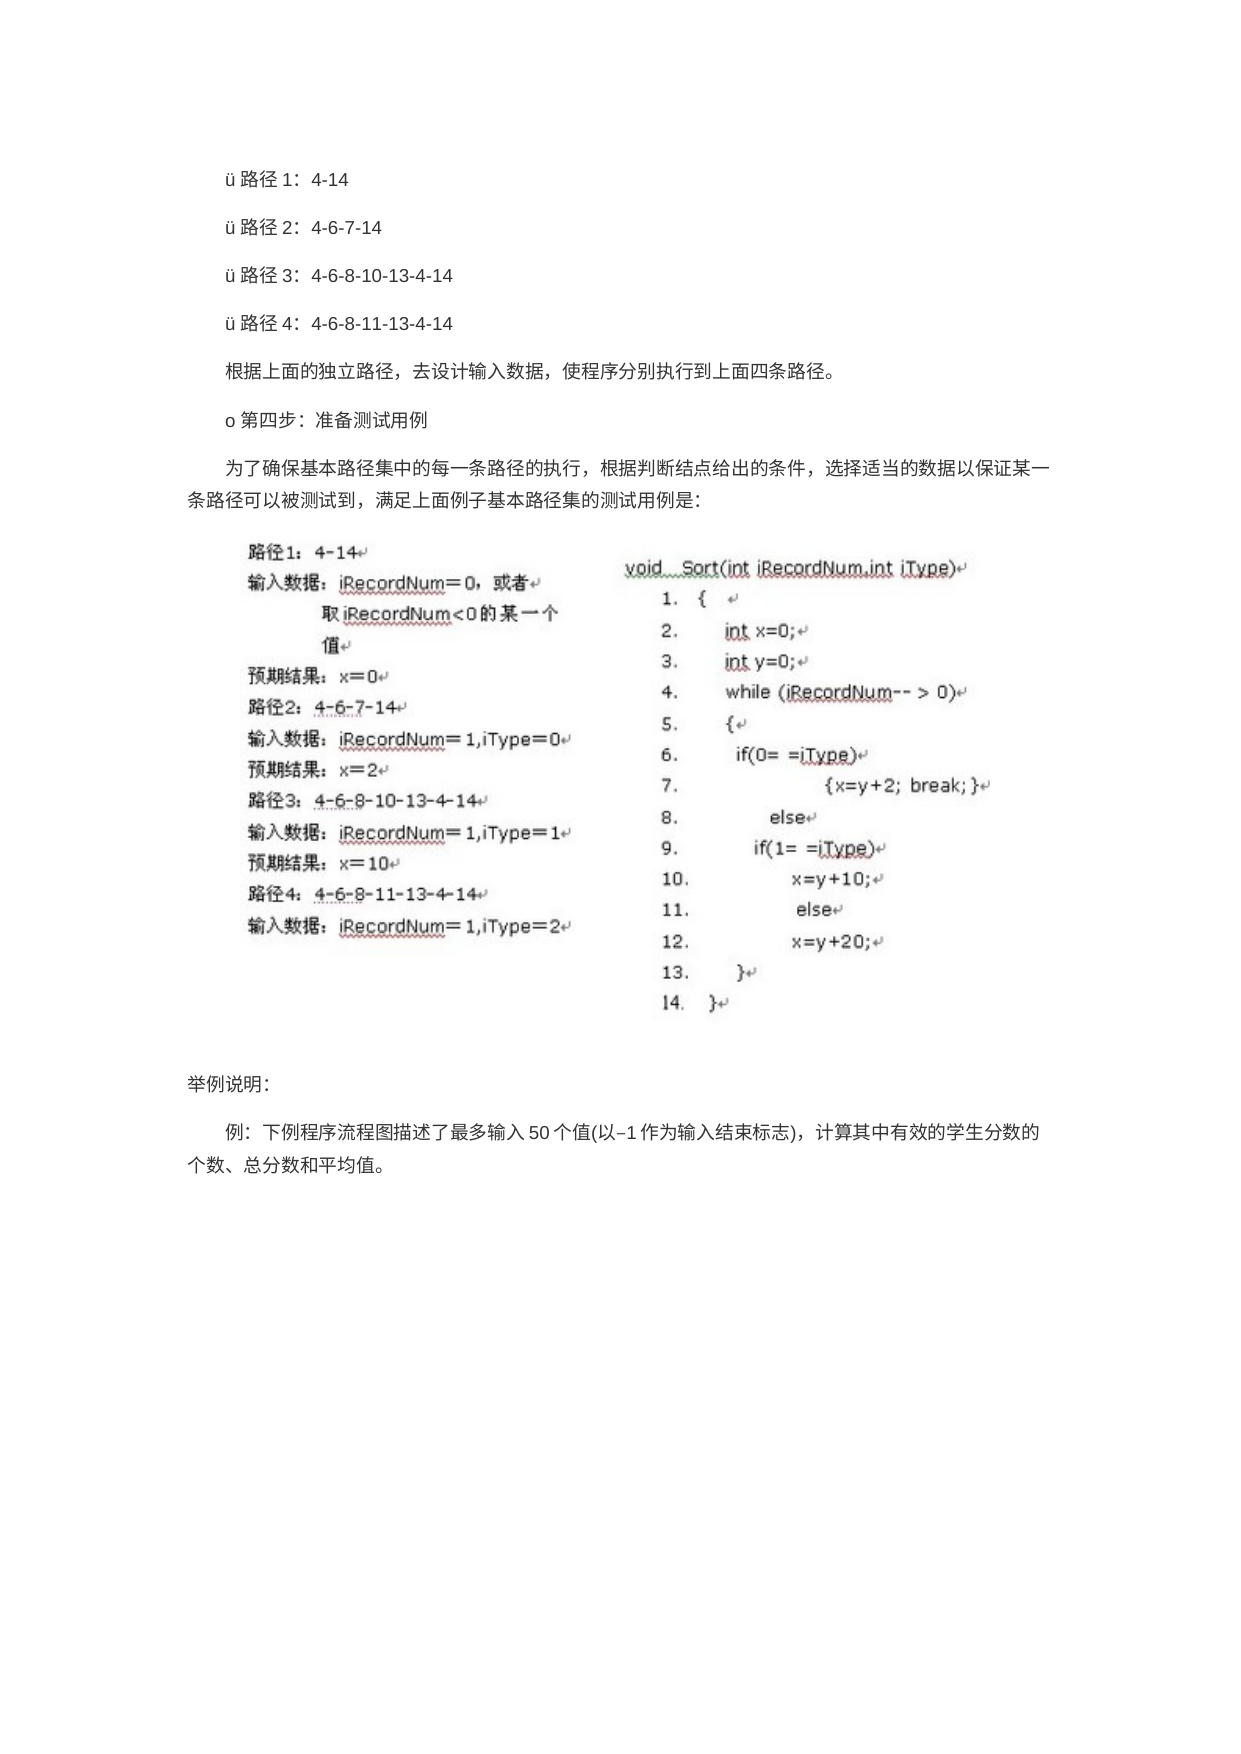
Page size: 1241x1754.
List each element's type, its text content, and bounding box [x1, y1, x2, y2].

picture [239, 531, 990, 1029]
text 根据上面的独立路径，去设计输入数据，使程序分别执行到上面四条路径。 [187, 354, 1053, 387]
text ü 路径3：4-6-8-10-13-4-14 [187, 258, 1053, 291]
text 例：下例程序流程图描述了最多输入50个值(以–1作为输入结束标志)，计算其中有效的学生分数的个数、总分数和平均值。 [187, 1115, 1053, 1180]
text ü 路径2：4-6-7-14 [187, 210, 1053, 243]
text ü 路径4：4-6-8-11-13-4-14 [187, 306, 1053, 339]
text ü 路径1：4-14 [187, 162, 1053, 194]
text o 第四步：准备测试用例 [187, 403, 1053, 435]
text 为了确保基本路径集中的每一条路径的执行，根据判断结点给出的条件，选择适当的数据以保证某一条路径可以被测试到，满足上面例子基本路径集的测试用例是： [187, 451, 1053, 516]
text 举例说明： [187, 1067, 1053, 1099]
